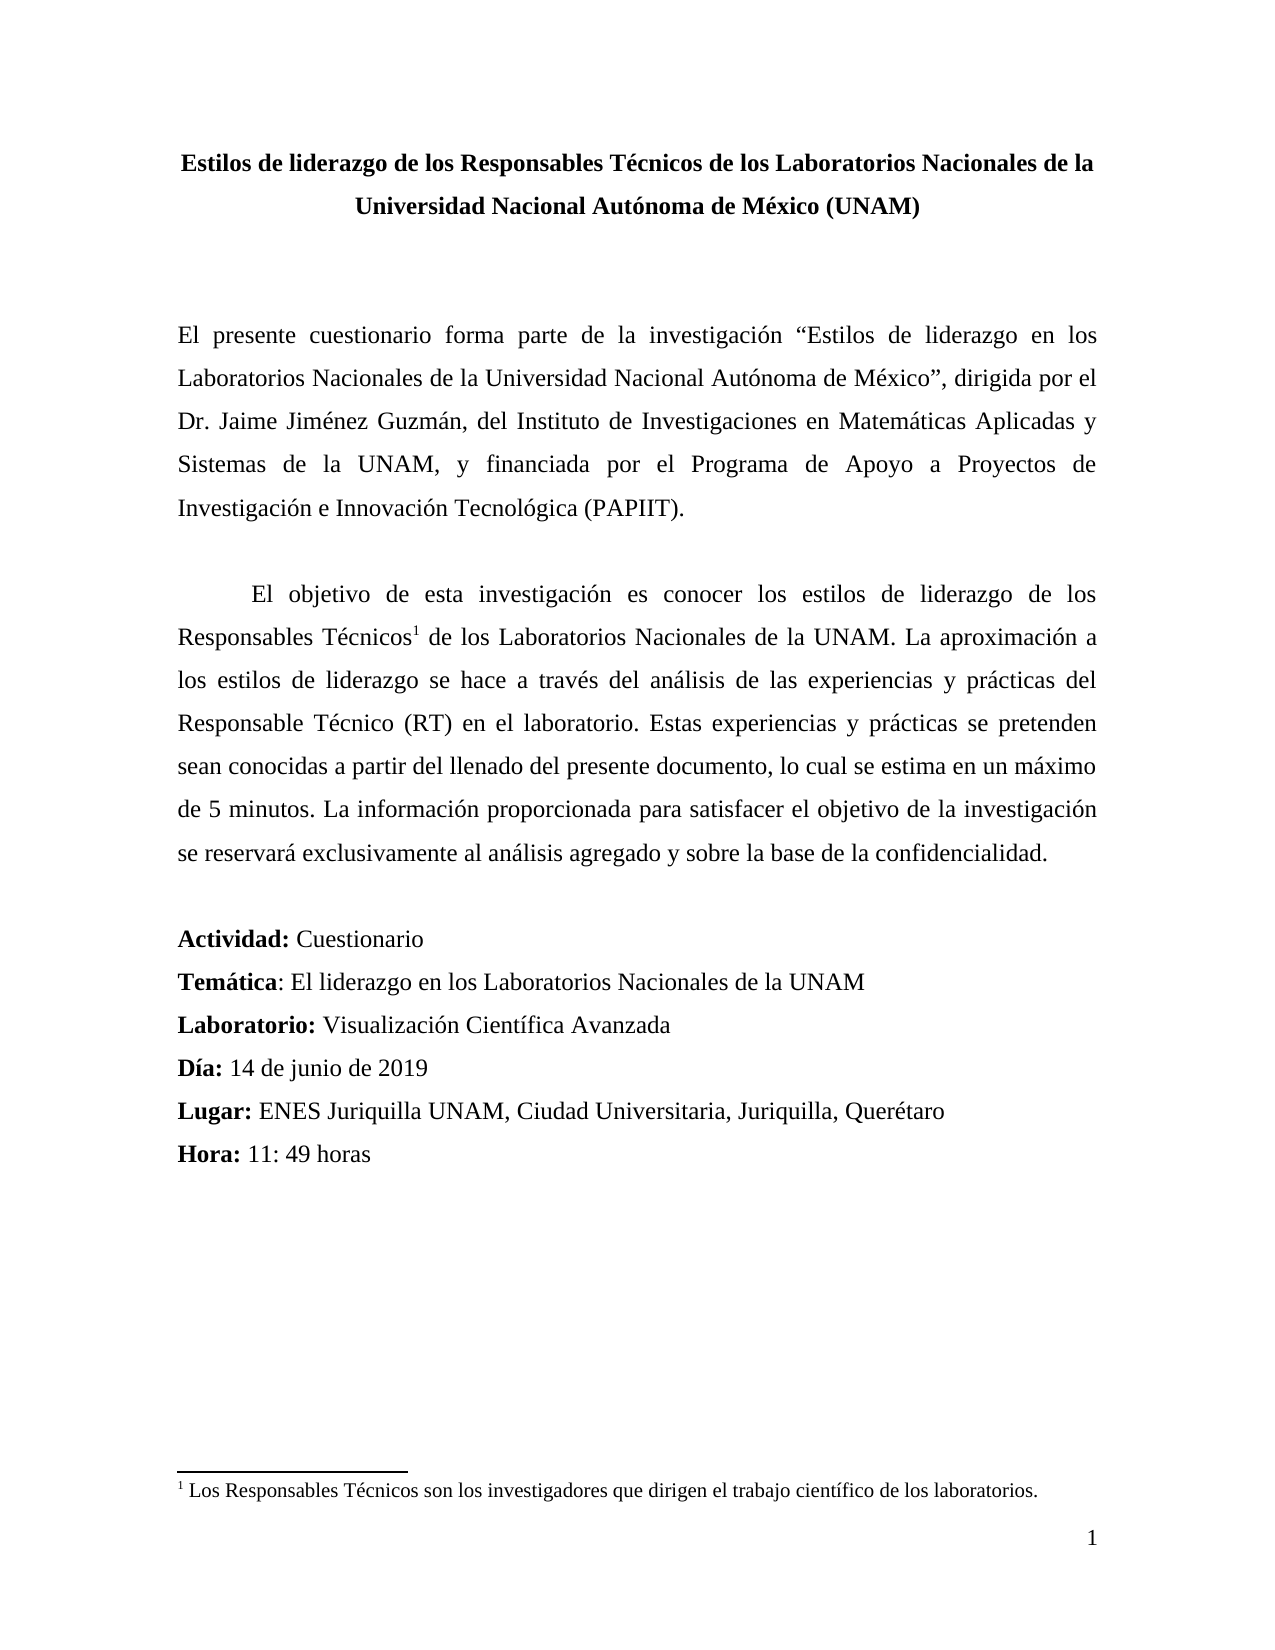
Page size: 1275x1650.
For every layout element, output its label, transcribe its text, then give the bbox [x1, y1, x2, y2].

text El presente cuestionario forma parte de la investigación “Estilos de liderazgo en los Laboratorios Nacionales de la Universidad Nacional Autónoma de México”, dirigida por el Dr. Jaime Jiménez Guzmán, del Instituto de Investigaciones en Matemáticas Aplicadas y Sistemas de la UNAM, y financiada por el Programa de Apoyo a Proyectos de Investigación e Innovación Tecnológica (PAPIIT). [177, 320, 1098, 521]
text Actividad: Cuestionario [177, 924, 1098, 953]
text Laboratorio: Visualización Científica Avanzada [177, 1010, 1098, 1039]
text Hora: 11: 49 horas [177, 1139, 1098, 1168]
text Día: 14 de junio de 2019 [177, 1053, 1098, 1082]
text Estilos de liderazgo de los Responsables Técnicos de los Laboratorios Nacionales de la Universidad Nacional Autónoma de México (UNAM) [177, 148, 1098, 219]
text Temática: El liderazgo en los Laboratorios Nacionales de la UNAM [177, 967, 1098, 996]
text Lugar: ENES Juriquilla UNAM, Ciudad Universitaria, Juriquilla, Querétaro [177, 1096, 1098, 1125]
text El objetivo de esta investigación es conocer los estilos de liderazgo de los Responsables Técnicos de los Laboratorios Nacionales de la UNAM. La aproximación a los estilos de liderazgo se hace a través del análisis de las experiencias y prácticas del Responsable Técnico (RT) en el laboratorio. Estas experiencias y prácticas se pretenden sean conocidas a partir del llenado del presente documento, lo cual se estima en un máximo de 5 minutos. La información proporcionada para satisfacer el objetivo de la investigación se reservará exclusivamente al análisis agregado y sobre la base de la confidencialidad. [177, 579, 1098, 866]
